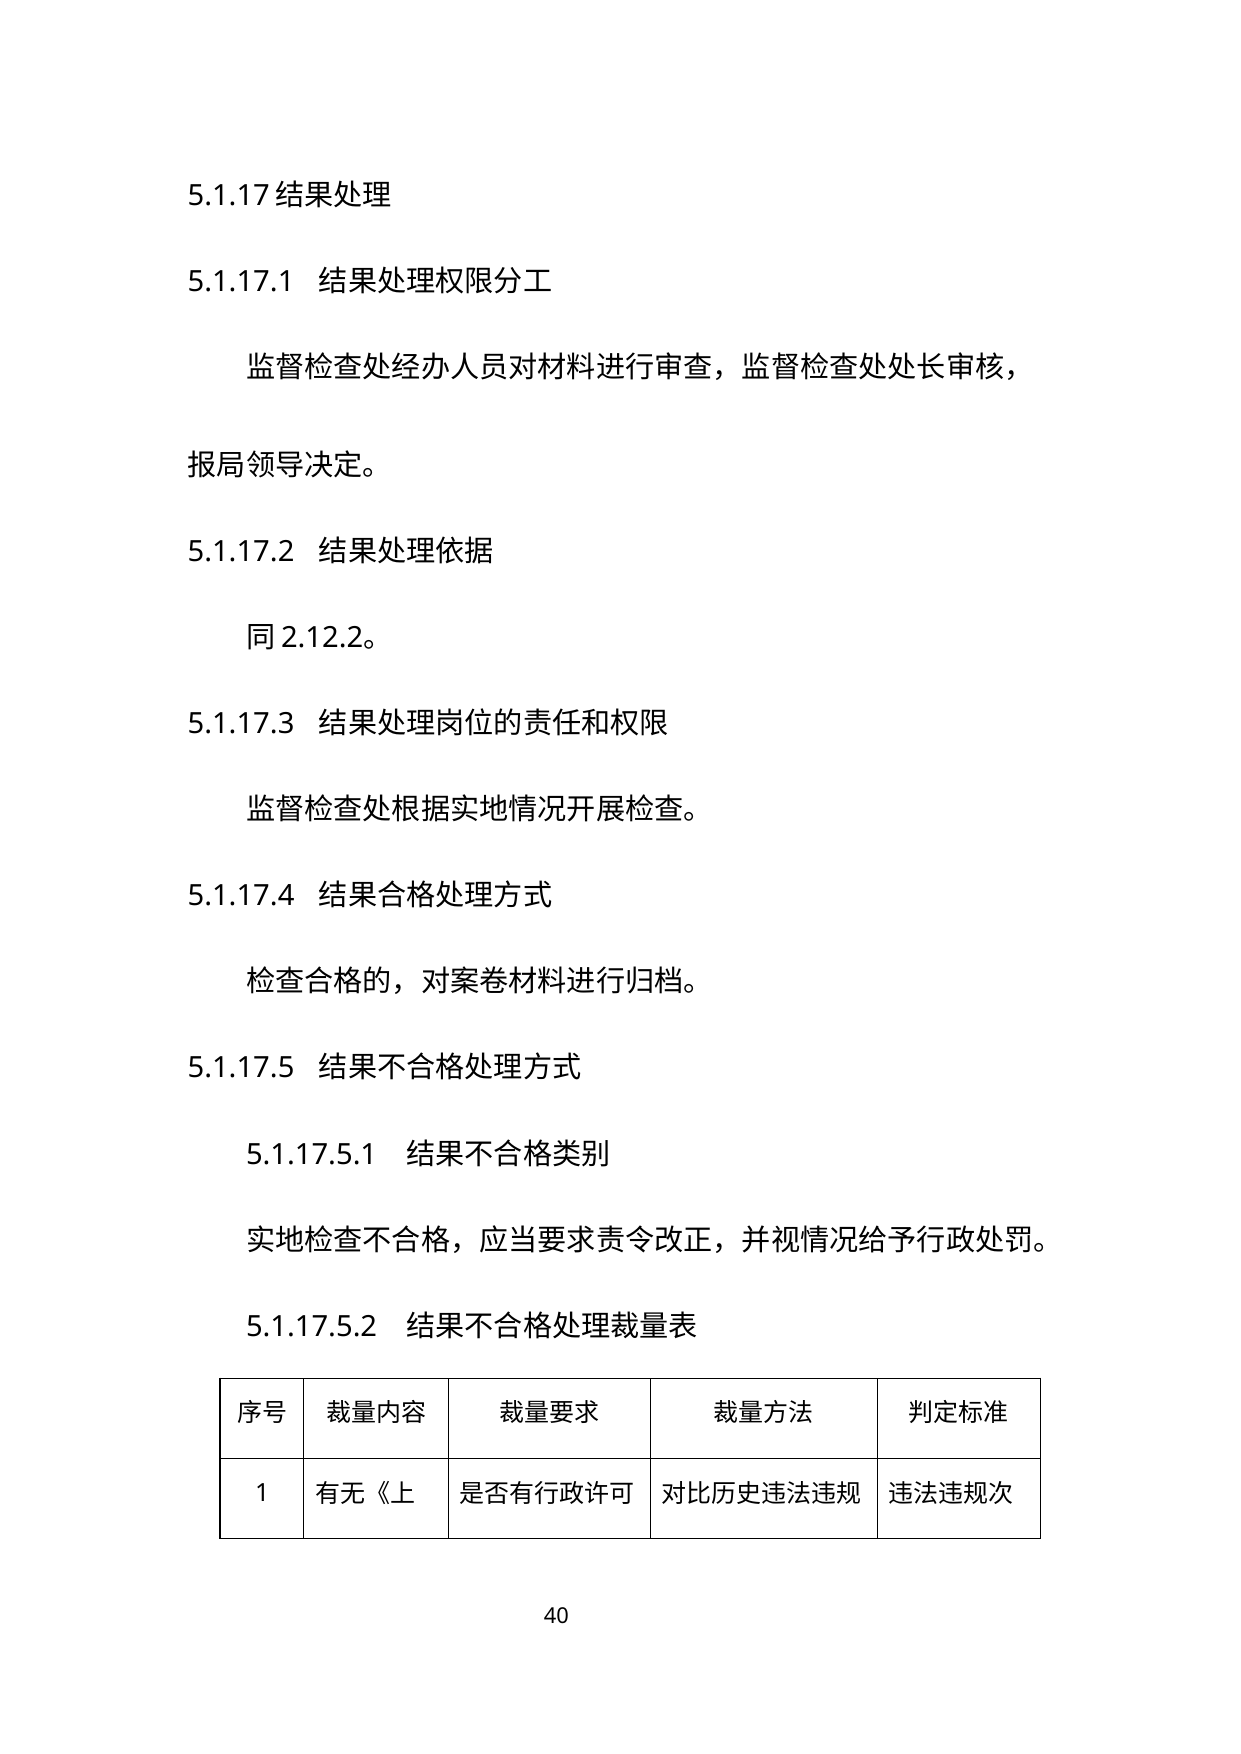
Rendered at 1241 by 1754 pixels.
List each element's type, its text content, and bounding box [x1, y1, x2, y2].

list 结果合格处理方式 [187, 861, 1053, 926]
list 结果不合格类别 [187, 1119, 1053, 1184]
text 检查合格的，对案卷材料进行归档。 [187, 947, 1053, 1012]
text 实地检查不合格，应当要求责令改正，并视情况给予行政处罚。 [187, 1205, 1053, 1270]
list 结果不合格处理方式 [187, 1033, 1053, 1098]
table_cell 对比历史违法违规记录 [651, 1459, 877, 1538]
list 结果处理依据 [187, 516, 1053, 581]
list 结果处理 [187, 160, 1053, 225]
table_header 裁量要求 [449, 1379, 650, 1458]
table_cell 1 [221, 1459, 303, 1538]
table_header 裁量内容 [304, 1379, 448, 1458]
table_header 判定标准 [878, 1379, 1040, 1458]
table_cell 违法违规次数及改正情况 [878, 1459, 1040, 1538]
text 监督检查处经办人员对材料进行审查，监督检查处处长审核，报局领导决定。 [187, 332, 1053, 495]
list 结果处理权限分工 [187, 246, 1053, 311]
table_header 裁量方法 [651, 1379, 877, 1458]
list 结果不合格处理裁量表 [187, 1291, 1053, 1356]
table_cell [304, 1459, 448, 1538]
table_header 序号 [221, 1379, 303, 1458]
list 结果处理岗位的责任和权限 [187, 688, 1053, 753]
text 同2.12.2。 [187, 602, 1053, 667]
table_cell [449, 1459, 650, 1538]
text 监督检查处根据实地情况开展检查。 [187, 774, 1053, 839]
